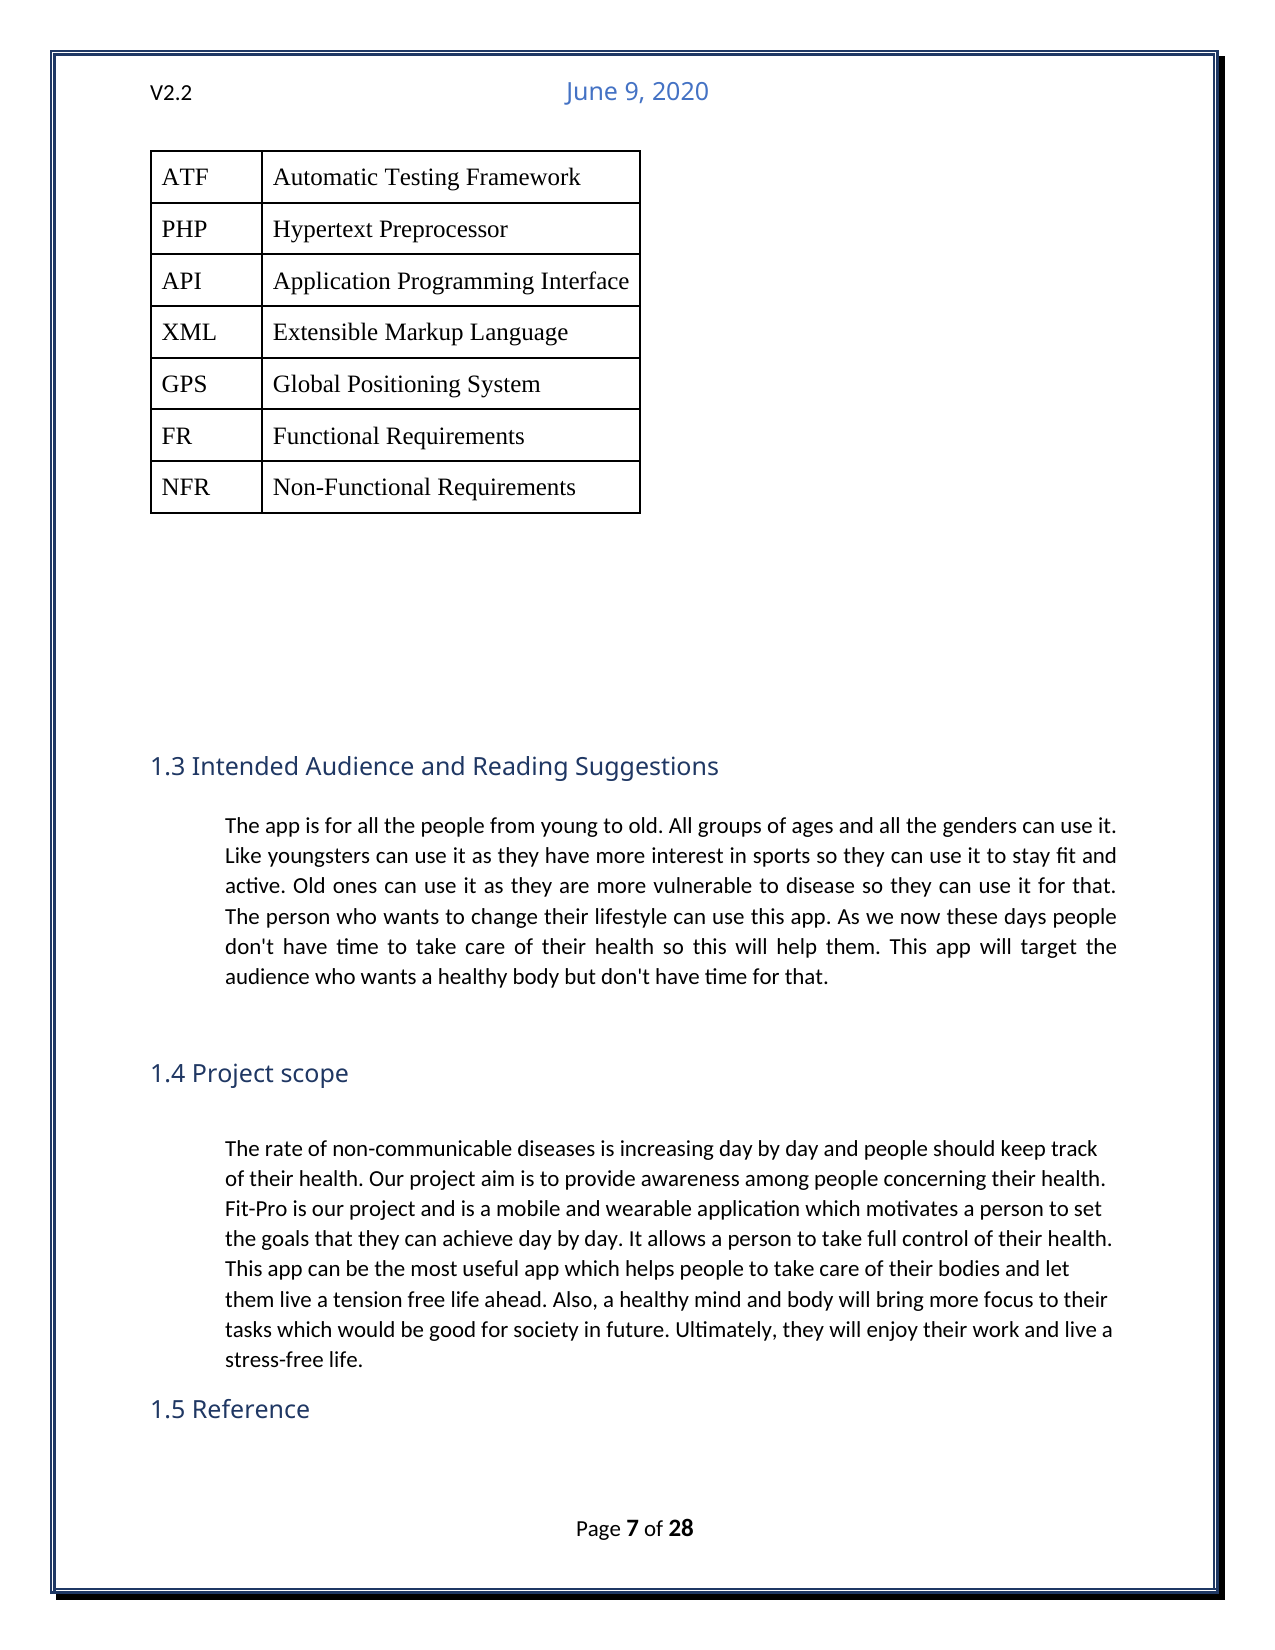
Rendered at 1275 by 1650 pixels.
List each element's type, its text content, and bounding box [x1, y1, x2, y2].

subtitle 1.5 Reference [150, 1392, 1119, 1426]
text The rate of non-communicable diseases is increasing day by day and people should keep track of their health. Our project aim is to provide awareness among people concerning their health. Fit-Pro is our project and is a mobile and wearable application which motivates a person to set the goals that they can achieve day by day. It allows a person to take full control of their health. This app can be the most useful app which helps people to take care of their bodies and let them live a tension free life ahead. Also, a healthy mind and body will bring more focus to their tasks which would be good for society in future. Ultimately, they will enjoy their work and live a stress-free life. [225, 1134, 1119, 1373]
table_cell ATF [152, 152, 261, 202]
text The app is for all the people from young to old. All groups of ages and all the genders can use it. Like youngsters can use it as they have more interest in sports so they can use it to stay fit and active. Old ones can use it as they are more vulnerable to disease so they can use it for that. The person who wants to change their lifestyle can use this app. As we now these days people don't have time to take care of their health so this will help them. This app will target the audience who wants a healthy body but don't have time for that. [225, 811, 1119, 990]
table_cell Application Programming Interface [263, 255, 639, 305]
subtitle 1.3 Intended Audience and Reading Suggestions [150, 748, 1119, 782]
table_cell NFR [152, 462, 261, 512]
table_cell Automatic Testing Framework [263, 152, 639, 202]
table_cell XML [152, 307, 261, 357]
table_cell GPS [152, 359, 261, 408]
table_cell Functional Requirements [263, 410, 639, 460]
table_cell Extensible Markup Language [263, 307, 639, 357]
table_cell Global Positioning System [263, 359, 639, 408]
table_cell Non-Functional Requirements [263, 462, 639, 512]
table_cell API [152, 255, 261, 305]
subtitle 1.4 Project scope [150, 1056, 1119, 1090]
table_cell Hypertext Preprocessor [263, 204, 639, 253]
table_cell FR [152, 410, 261, 460]
table_cell PHP [152, 204, 261, 253]
